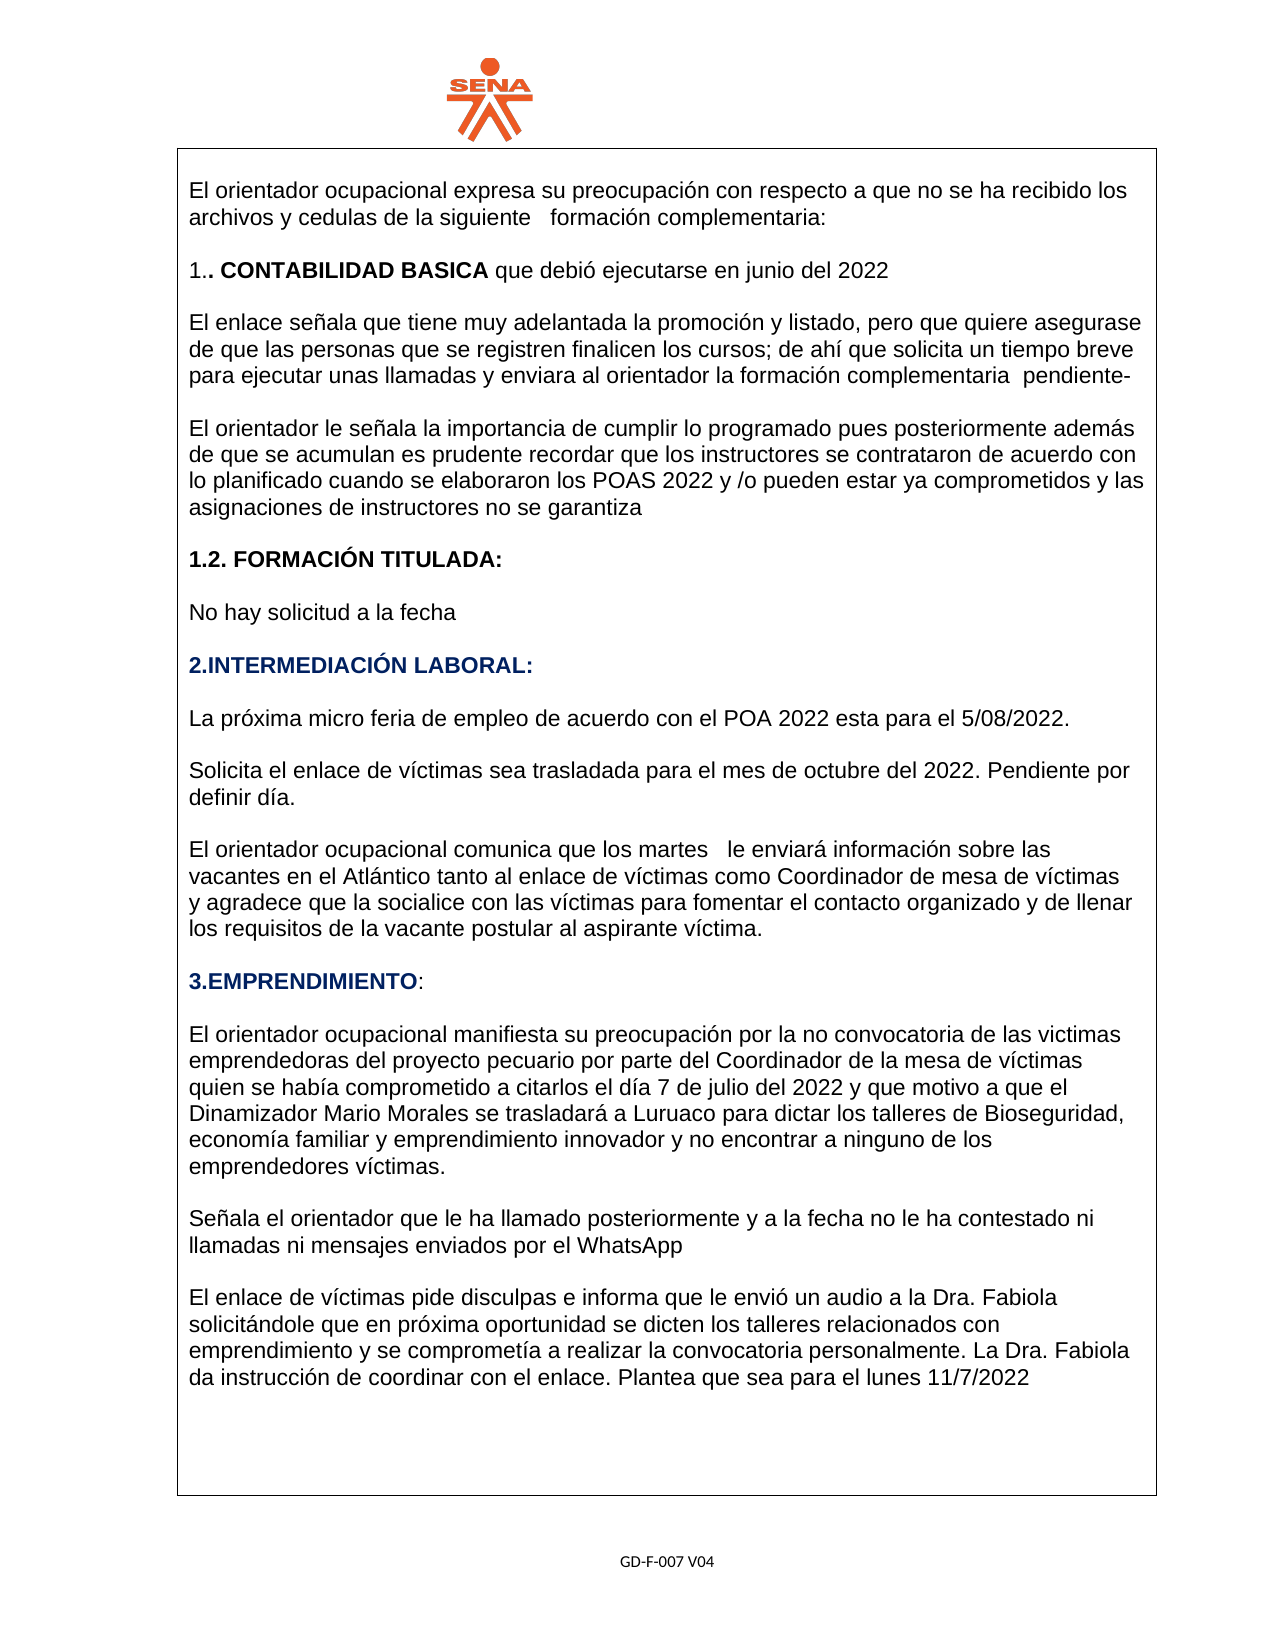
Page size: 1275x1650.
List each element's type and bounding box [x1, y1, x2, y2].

table_cell [178, 149, 1156, 1495]
picture [446, 58, 533, 143]
